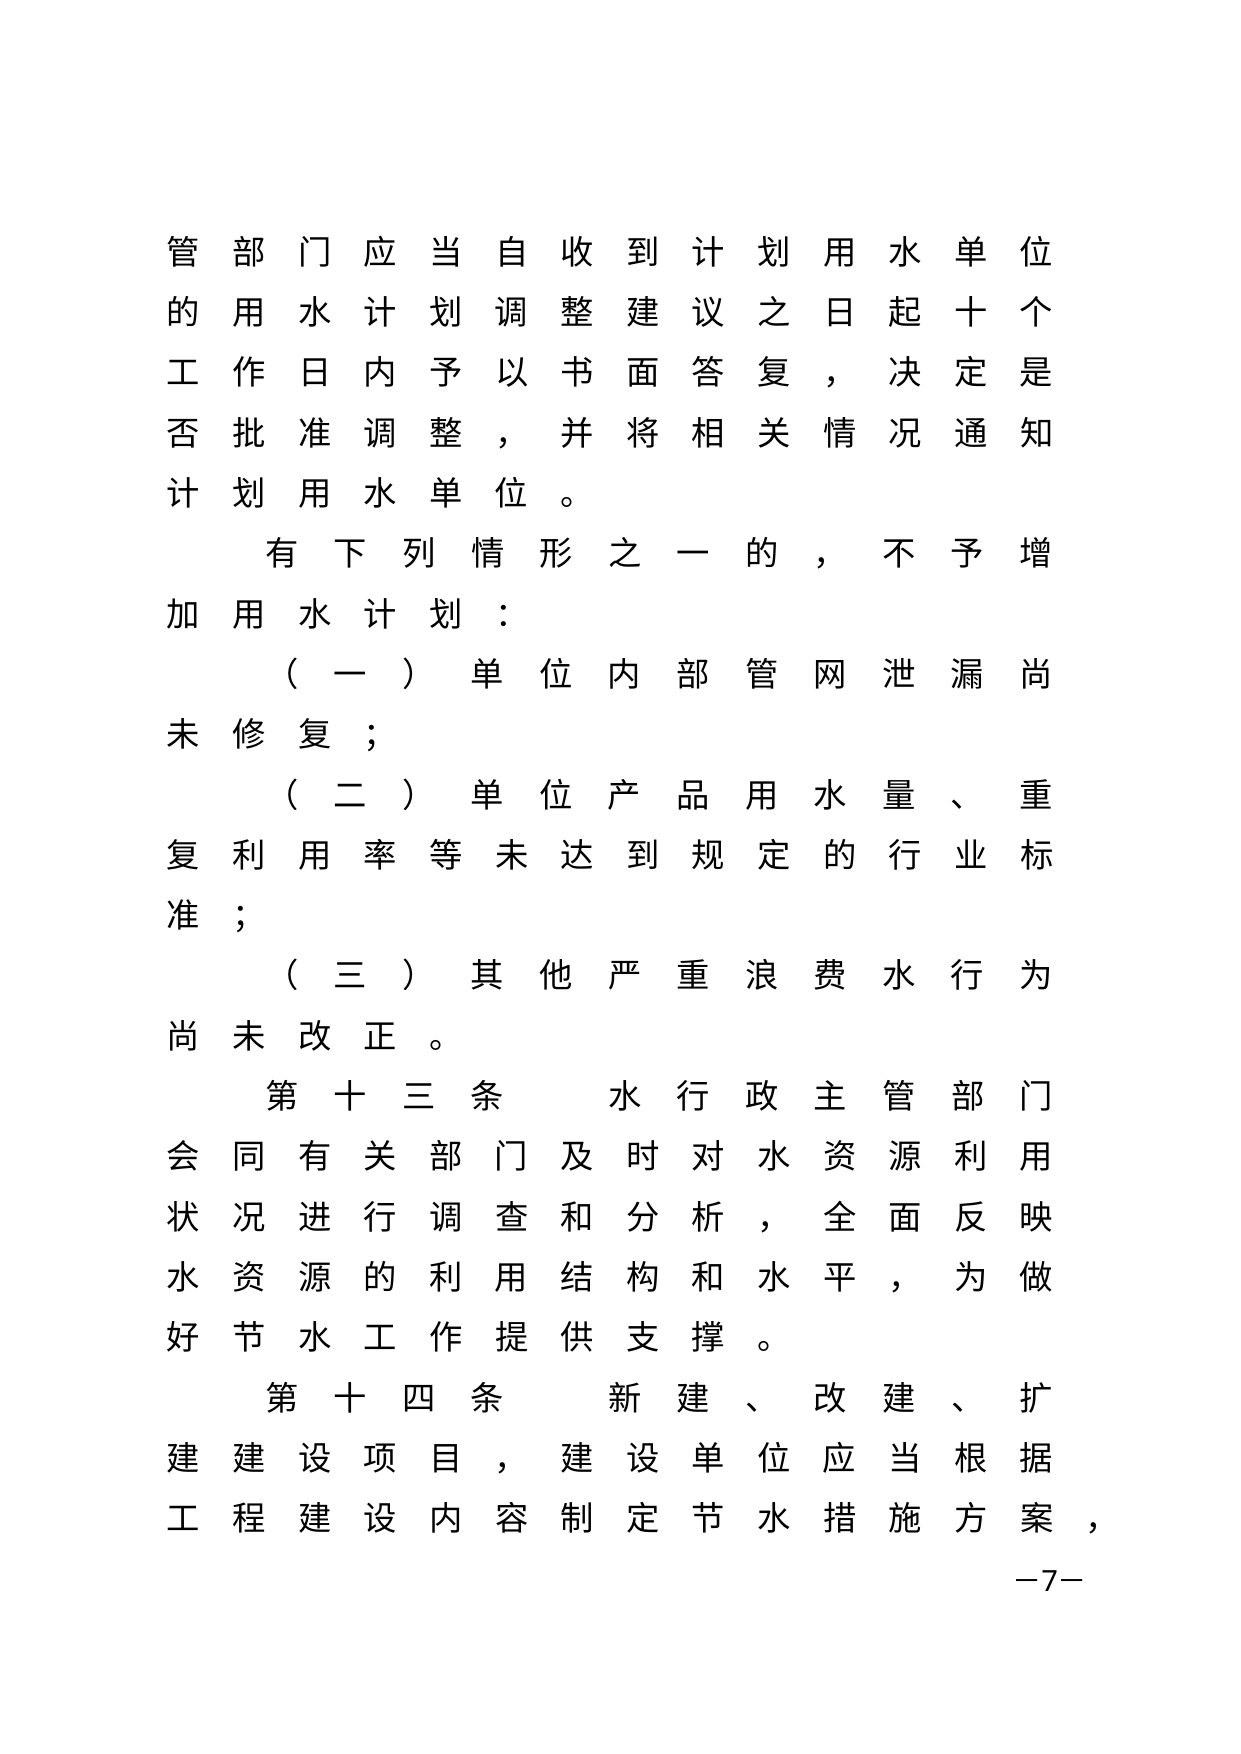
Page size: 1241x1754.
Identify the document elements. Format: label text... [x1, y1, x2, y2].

text （三）其他严重浪费水行为尚未改正。 [167, 943, 1085, 1064]
text 有下列情形之一的，不予增加用水计划： [167, 521, 1085, 642]
text （一）单位内部管网泄漏尚未修复； [167, 642, 1085, 762]
text （二）单位产品用水量、重复利用率等未达到规定的行业标准； [167, 762, 1085, 943]
text 第十三条 水行政主管部门会同有关部门及时对水资源利用状况进行调查和分析，全面反映水资源的利用结构和水平，为做好节水工作提供支撑。 [167, 1064, 1085, 1365]
text 第十二条 计划用水单位因建设、生产、经营等需要调整用水计划的，应当向水行政主管部门提出书面调整建议。水行政主管部门应当自收到计划用水单位的用水计划调整建议之日起十个工作日内予以书面答复，决定是否批准调整，并将相关情况通知计划用水单位。 [167, 219, 1085, 521]
text 第十四条 新建、改建、扩建建设项目，建设单位应当根据工程建设内容制定节水措施方案，配套建设节水设施，节水设施建设投资纳入建设项目总投资。节水设施应当与主体工程同时设计、同时施工、同时投入使用。 [167, 1365, 1085, 1546]
